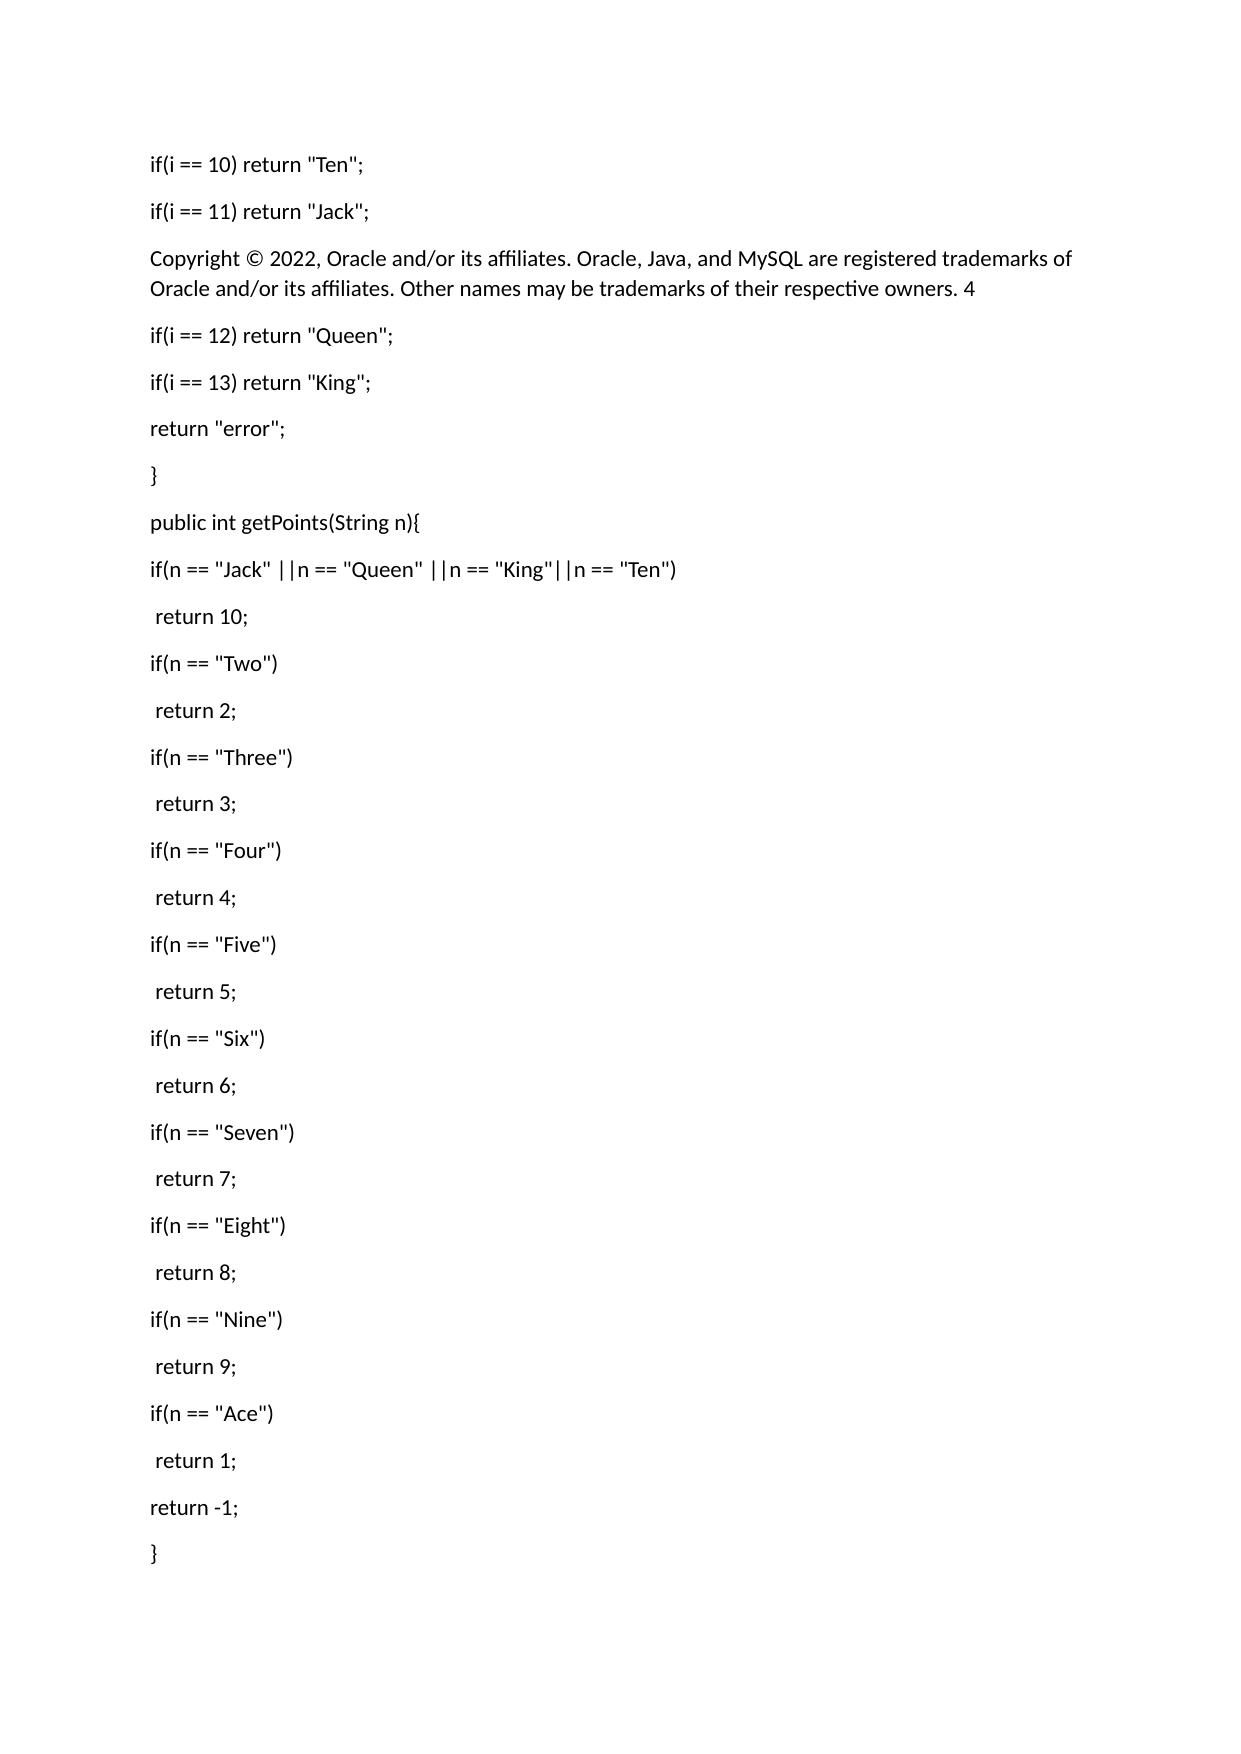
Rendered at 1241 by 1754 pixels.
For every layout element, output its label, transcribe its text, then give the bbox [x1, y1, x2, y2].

text public int getPoints(String n){ [150, 508, 1090, 536]
text return 5; [150, 977, 1090, 1005]
text if(n == "Jack" ||n == "Queen" ||n == "King"||n == "Ten") [150, 555, 1090, 583]
text return 1; [150, 1446, 1090, 1474]
text return -1; [150, 1493, 1090, 1521]
text return 10; [150, 602, 1090, 630]
text Copyright © 2022, Oracle and/or its affiliates. Oracle, Java, and MySQL are registered trademarks of Oracle and/or its affiliates. Other names may be trademarks of their respective owners. 4 [150, 244, 1090, 302]
text return "error"; [150, 414, 1090, 443]
text return 4; [150, 883, 1090, 911]
text if(n == "Seven") [150, 1118, 1090, 1146]
text return 9; [150, 1352, 1090, 1380]
text if(n == "Ace") [150, 1399, 1090, 1427]
text return 6; [150, 1071, 1090, 1099]
text return 7; [150, 1164, 1090, 1193]
text return 3; [150, 789, 1090, 818]
text if(i == 13) return "King"; [150, 368, 1090, 396]
text if(n == "Six") [150, 1024, 1090, 1052]
text if(n == "Eight") [150, 1211, 1090, 1239]
text if(n == "Four") [150, 836, 1090, 864]
text if(i == 12) return "Queen"; [150, 321, 1090, 349]
text return 2; [150, 696, 1090, 724]
text if(i == 11) return "Jack"; [150, 197, 1090, 225]
text if(n == "Five") [150, 930, 1090, 958]
text return 8; [150, 1258, 1090, 1286]
text if(n == "Two") [150, 649, 1090, 677]
text } [150, 461, 1090, 489]
text if(i == 10) return "Ten"; [150, 150, 1090, 178]
text if(n == "Nine") [150, 1305, 1090, 1333]
text } [150, 1539, 1090, 1568]
text if(n == "Three") [150, 743, 1090, 771]
